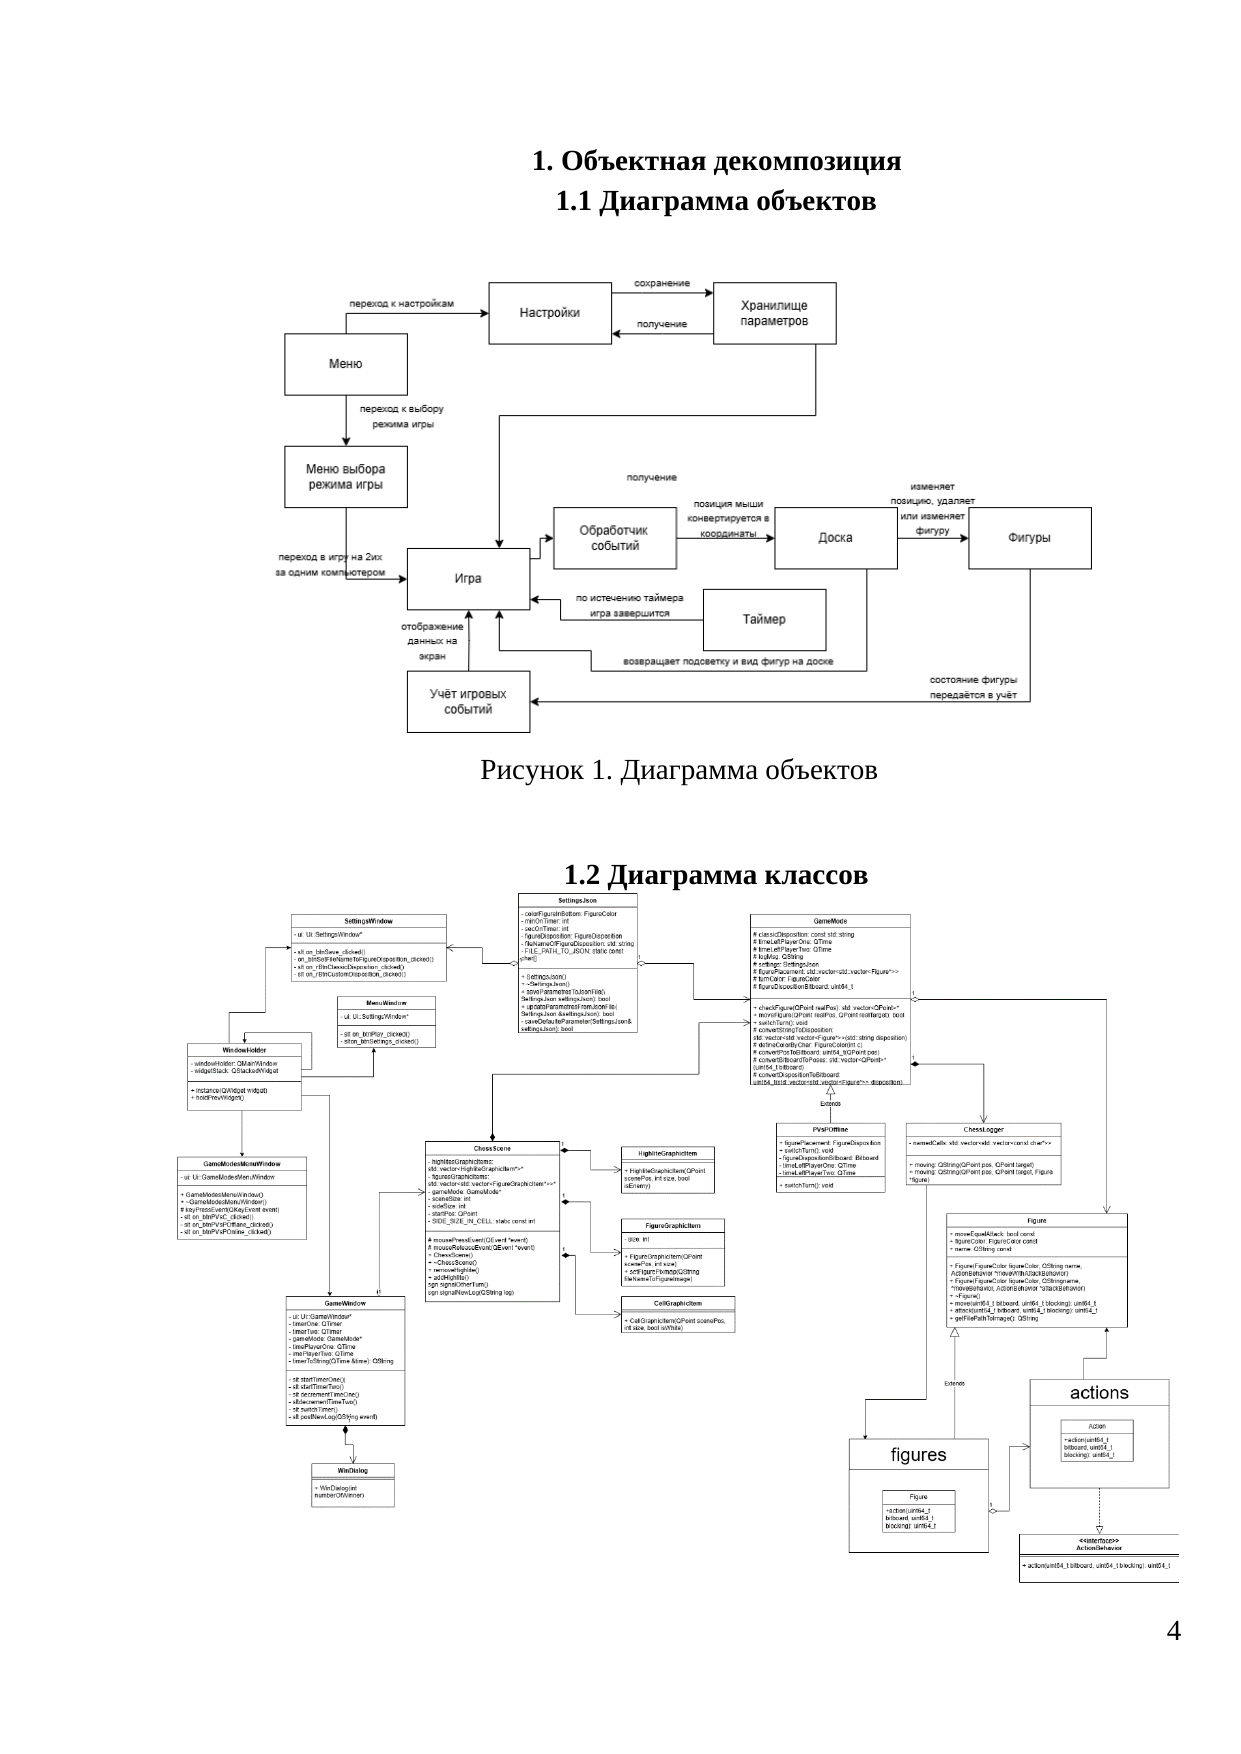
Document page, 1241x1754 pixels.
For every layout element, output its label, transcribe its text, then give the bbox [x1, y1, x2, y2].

subtitle 1.1 Диаграмма объектов [251, 183, 1181, 217]
text Рисунок 1. Диаграмма объектов [177, 752, 1181, 785]
subtitle 1. Объектная декомпозиция [252, 143, 1181, 177]
subtitle 1.2 Диаграмма классов [251, 857, 1181, 891]
picture [177, 893, 1179, 1584]
picture [265, 272, 1093, 733]
